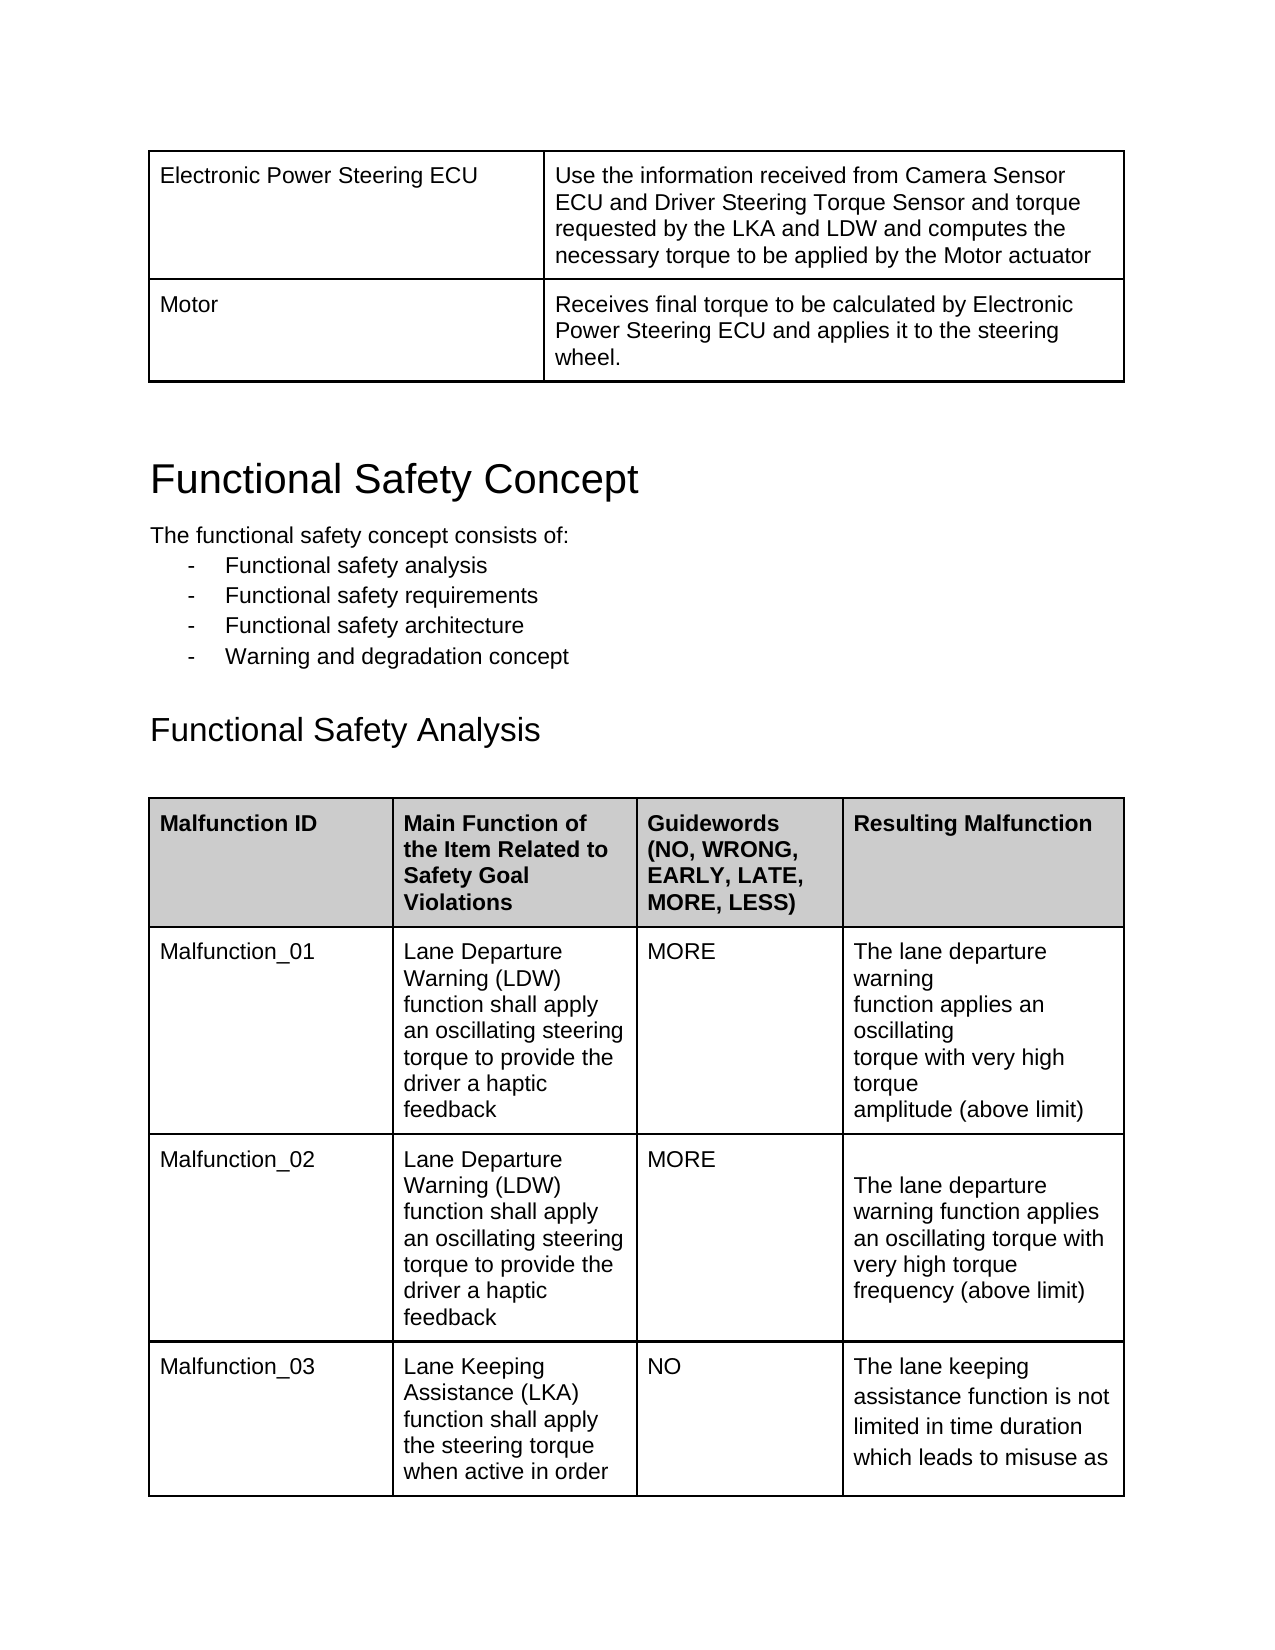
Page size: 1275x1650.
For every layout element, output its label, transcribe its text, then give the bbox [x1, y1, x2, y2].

table_header Main Function of the Item Related to Safety Goal Violations [394, 799, 636, 926]
list Functional safety requirements [187, 582, 1125, 609]
table_cell Lane Departure Warning (LDW) function shall apply an oscillating steering torque to provide the driver a haptic feedback [394, 928, 636, 1133]
table_cell Lane Keeping Assistance (LKA) function shall apply the steering torque when active in order to stay in ego lane [394, 1343, 636, 1495]
text The functional safety concept consists of: [150, 522, 1125, 548]
table_header Resulting Malfunction [844, 799, 1123, 926]
table_cell MORE [638, 1135, 842, 1340]
table_cell Lane Departure Warning (LDW) function shall apply an oscillating steering torque to provide the driver a haptic feedback [394, 1135, 636, 1340]
table_cell NO [638, 1343, 842, 1495]
list Warning and degradation concept [187, 643, 1125, 669]
table_cell The lane departure warning function applies an oscillating torque with very high torque frequency (above limit) [844, 1135, 1123, 1340]
table_cell Malfunction_01 [150, 928, 392, 1133]
table_header Malfunction ID [150, 799, 392, 926]
list Functional safety architecture [187, 612, 1125, 639]
table_cell Motor [150, 280, 543, 380]
list Functional safety analysis [187, 552, 1125, 578]
table_cell Electronic Power Steering ECU [150, 152, 543, 278]
subtitle Functional Safety Concept [150, 454, 1125, 502]
table_cell MORE [638, 928, 842, 1133]
table_header Guidewords (NO, WRONG, EARLY, LATE, MORE, LESS) [638, 799, 842, 926]
table_cell The lane keeping assistance function is not limited in time duration which leads to misuse as an autonomous driving function. [844, 1343, 1123, 1495]
table_cell The lane departure warning function applies an oscillating torque with very high torque amplitude (above limit) [844, 928, 1123, 1133]
table_cell Malfunction_03 [150, 1343, 392, 1495]
table_cell Use the information received from Camera Sensor ECU and Driver Steering Torque Sensor and torque requested by the LKA and LDW and computes the necessary torque to be applied by the Motor actuator [545, 152, 1123, 278]
subtitle Functional Safety Analysis [150, 710, 1125, 749]
table_cell Malfunction_02 [150, 1135, 392, 1340]
table_cell Receives final torque to be calculated by Electronic Power Steering ECU and applies it to the steering wheel. [545, 280, 1123, 380]
